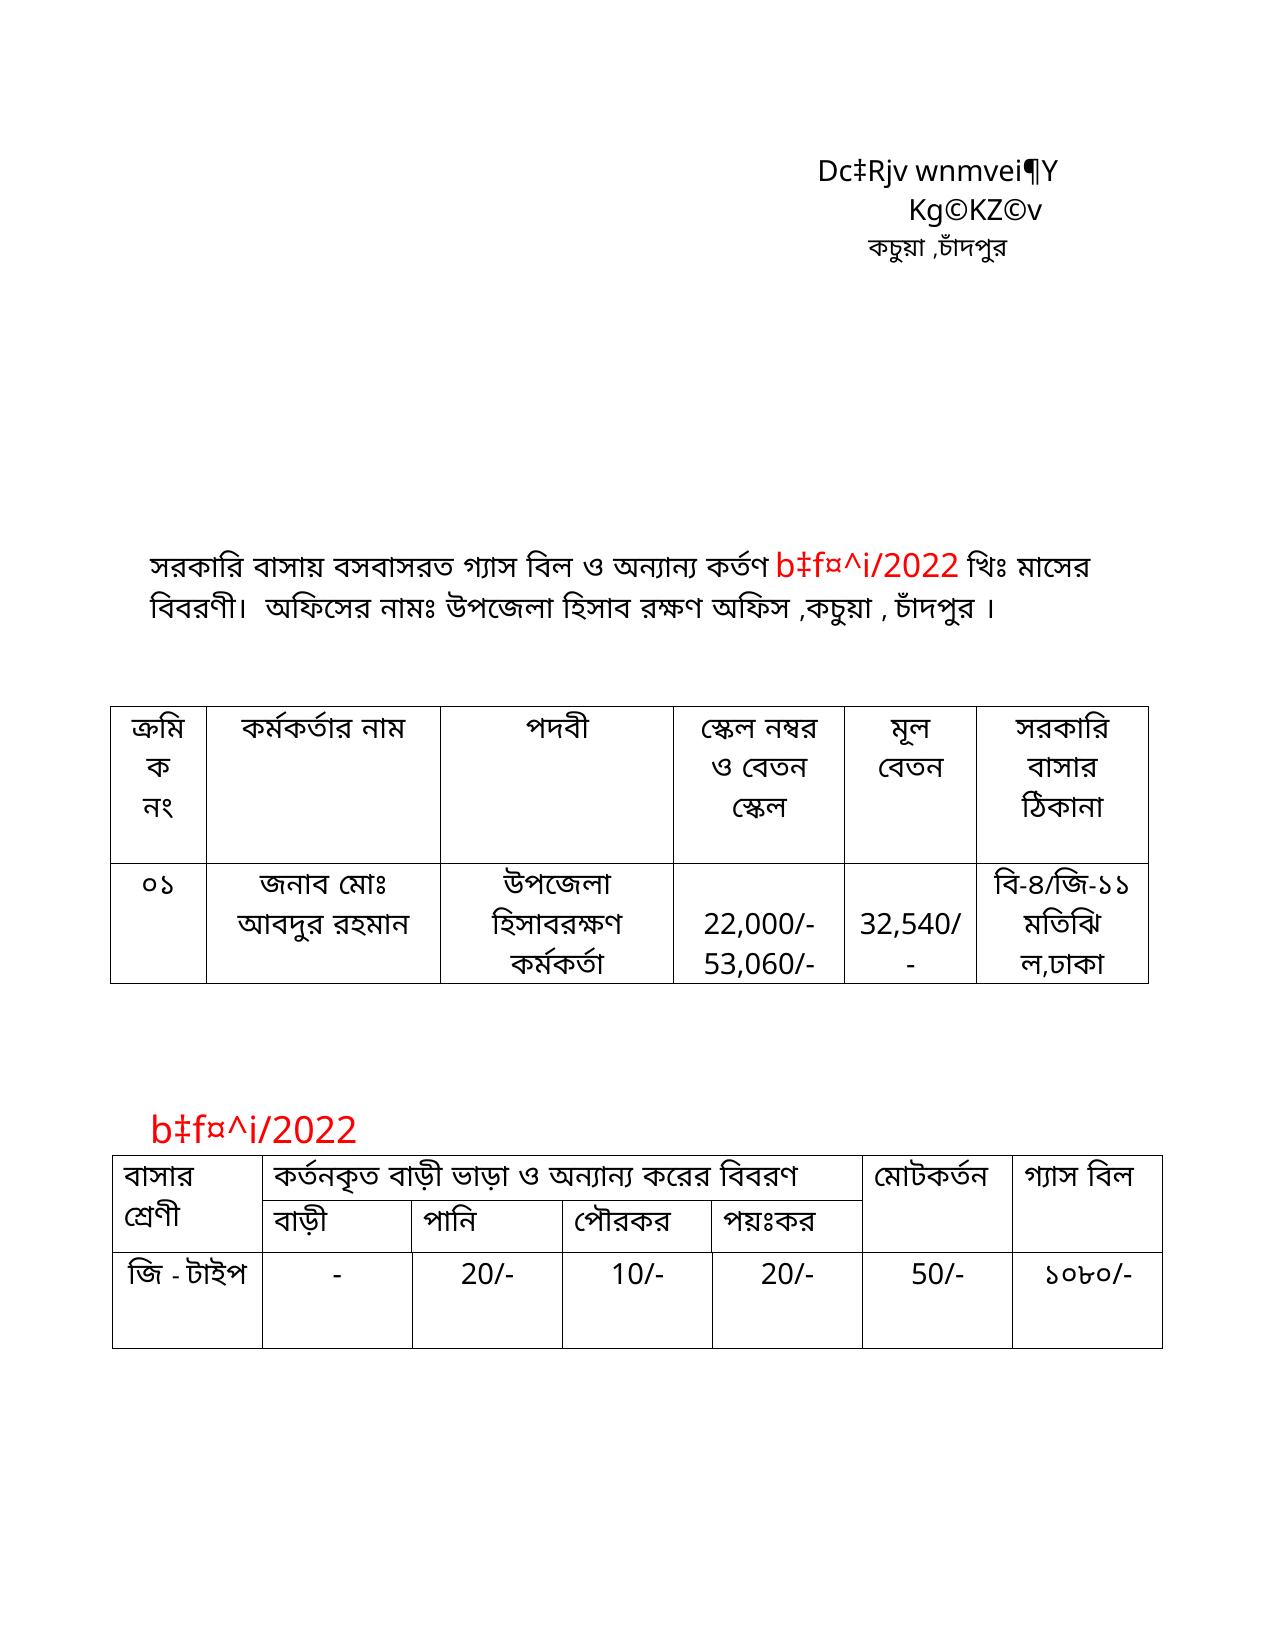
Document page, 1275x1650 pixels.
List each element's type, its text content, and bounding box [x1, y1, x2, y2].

table_cell উপজেলা হিসাবরক্ষণ কর্মকর্তা [441, 864, 673, 983]
table_header গ্যাস বিল [1013, 1156, 1162, 1252]
table_header মোটকর্তন [863, 1156, 1012, 1252]
table_cell পৌরকর [563, 1201, 711, 1252]
text Dc‡Rjv wnmvei¶Y Kg©KZ©v [750, 150, 1125, 229]
table_cell 22,000/- 53,060/- [674, 864, 844, 983]
table_header মূল বেতন [845, 707, 976, 862]
table_cell বি-৪/জি-১১ মতিঝিল,ঢাকা [977, 864, 1148, 983]
table_cell জি - টাইপ [113, 1253, 262, 1347]
table_cell - [263, 1253, 412, 1347]
text সরকারি বাসায় বসবাসরত গ্যাস বিল ও অন্যান্য কর্তণ b‡f¤^i/2022 খিঃ মাসের বিবরণী। অফিসের নামঃ উপজেলা হিসাব রক্ষণ অফিস ,কচুয়া , চাঁদপুর । [150, 542, 1125, 627]
table_header বাসার শ্রেণী [113, 1156, 262, 1252]
table_cell জনাব মোঃ আবদুর রহমান [207, 864, 440, 983]
table_cell ০১ [111, 864, 206, 983]
table_header সরকারি বাসার ঠিকানা [977, 707, 1148, 862]
table_cell পয়ঃকর [712, 1201, 862, 1252]
table_cell 20/- [713, 1253, 862, 1347]
table_cell 32,540/- [845, 864, 976, 983]
table_cell ১০৮০/- [1013, 1253, 1162, 1347]
text b‡f¤^i/2022 [150, 1103, 1125, 1154]
table_cell 10/- [563, 1253, 712, 1347]
table_header কর্তনকৃত বাড়ী ভাড়া ও অন্যান্য করের বিবরণ [263, 1156, 862, 1199]
text কচুয়া ,চাঁদপুর [750, 229, 1125, 263]
table_cell 50/- [863, 1253, 1012, 1347]
table_header পদবী [441, 707, 673, 862]
table_header কর্মকর্তার নাম [207, 707, 440, 862]
table_header স্কেল নম্বর ও বেতন স্কেল [674, 707, 844, 862]
table_header ক্রমিক নং [111, 707, 206, 862]
table_cell পানি [412, 1201, 562, 1252]
table_cell বাড়ী [263, 1201, 411, 1252]
table_cell 20/- [413, 1253, 562, 1347]
